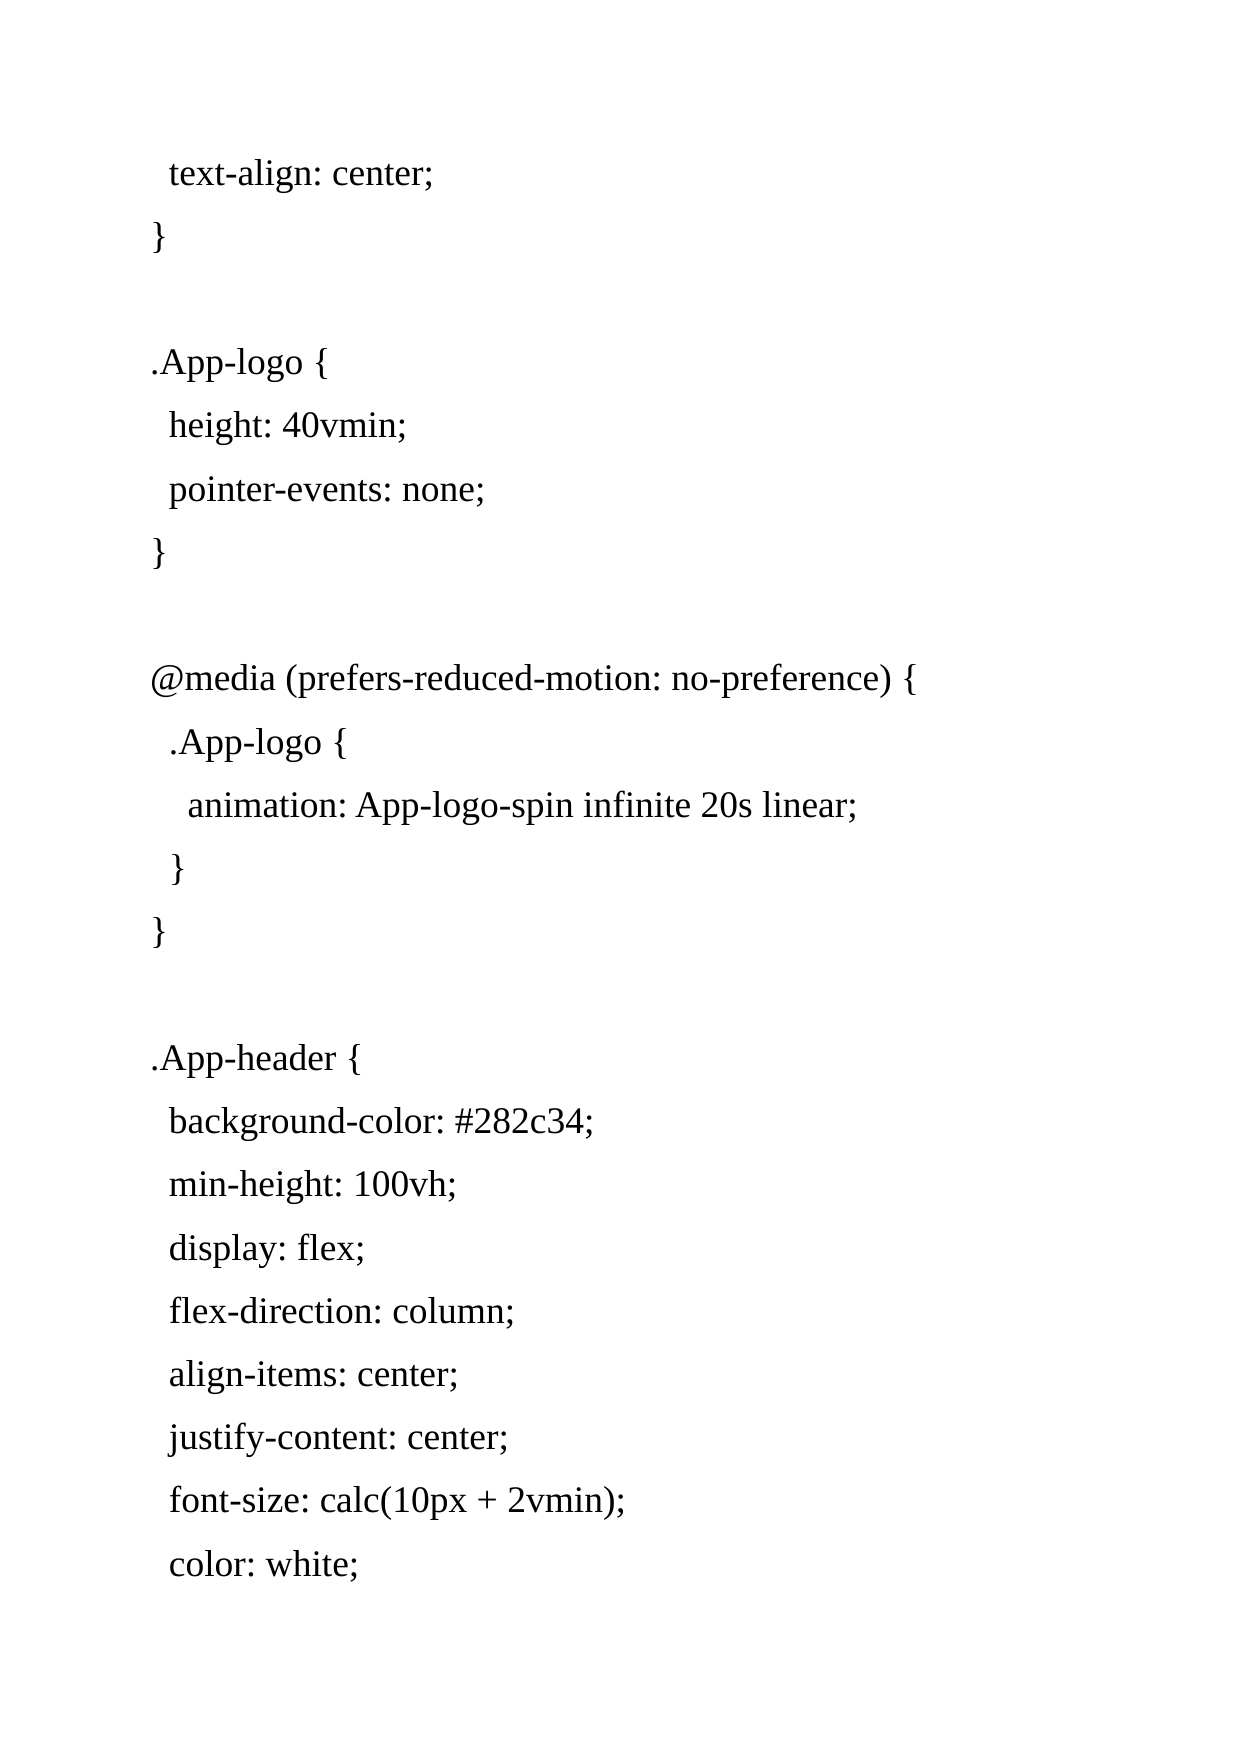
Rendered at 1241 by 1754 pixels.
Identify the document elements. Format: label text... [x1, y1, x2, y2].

text height: 40vmin; [150, 403, 1090, 446]
text } [150, 529, 1090, 572]
text .App-logo { [150, 719, 1090, 762]
text @media (prefers-reduced-motion: no-preference) { [150, 656, 1090, 699]
text align-items: center; [150, 1351, 1090, 1394]
text pointer-events: none; [150, 466, 1090, 509]
text text-align: center; [150, 150, 1090, 193]
text .App-header { [150, 1035, 1090, 1078]
text } [150, 213, 1090, 256]
text animation: App-logo-spin infinite 20s linear; [150, 782, 1090, 825]
text } [150, 846, 1090, 889]
text font-size: calc(10px + 2vmin); [150, 1478, 1090, 1521]
text justify-content: center; [150, 1414, 1090, 1458]
text color: white; [150, 1541, 1090, 1584]
text background-color: #282c34; [150, 1098, 1090, 1142]
text flex-direction: column; [150, 1288, 1090, 1331]
text } [150, 909, 1090, 952]
text min-height: 100vh; [150, 1162, 1090, 1205]
text .App-logo { [150, 340, 1090, 383]
text display: flex; [150, 1225, 1090, 1268]
